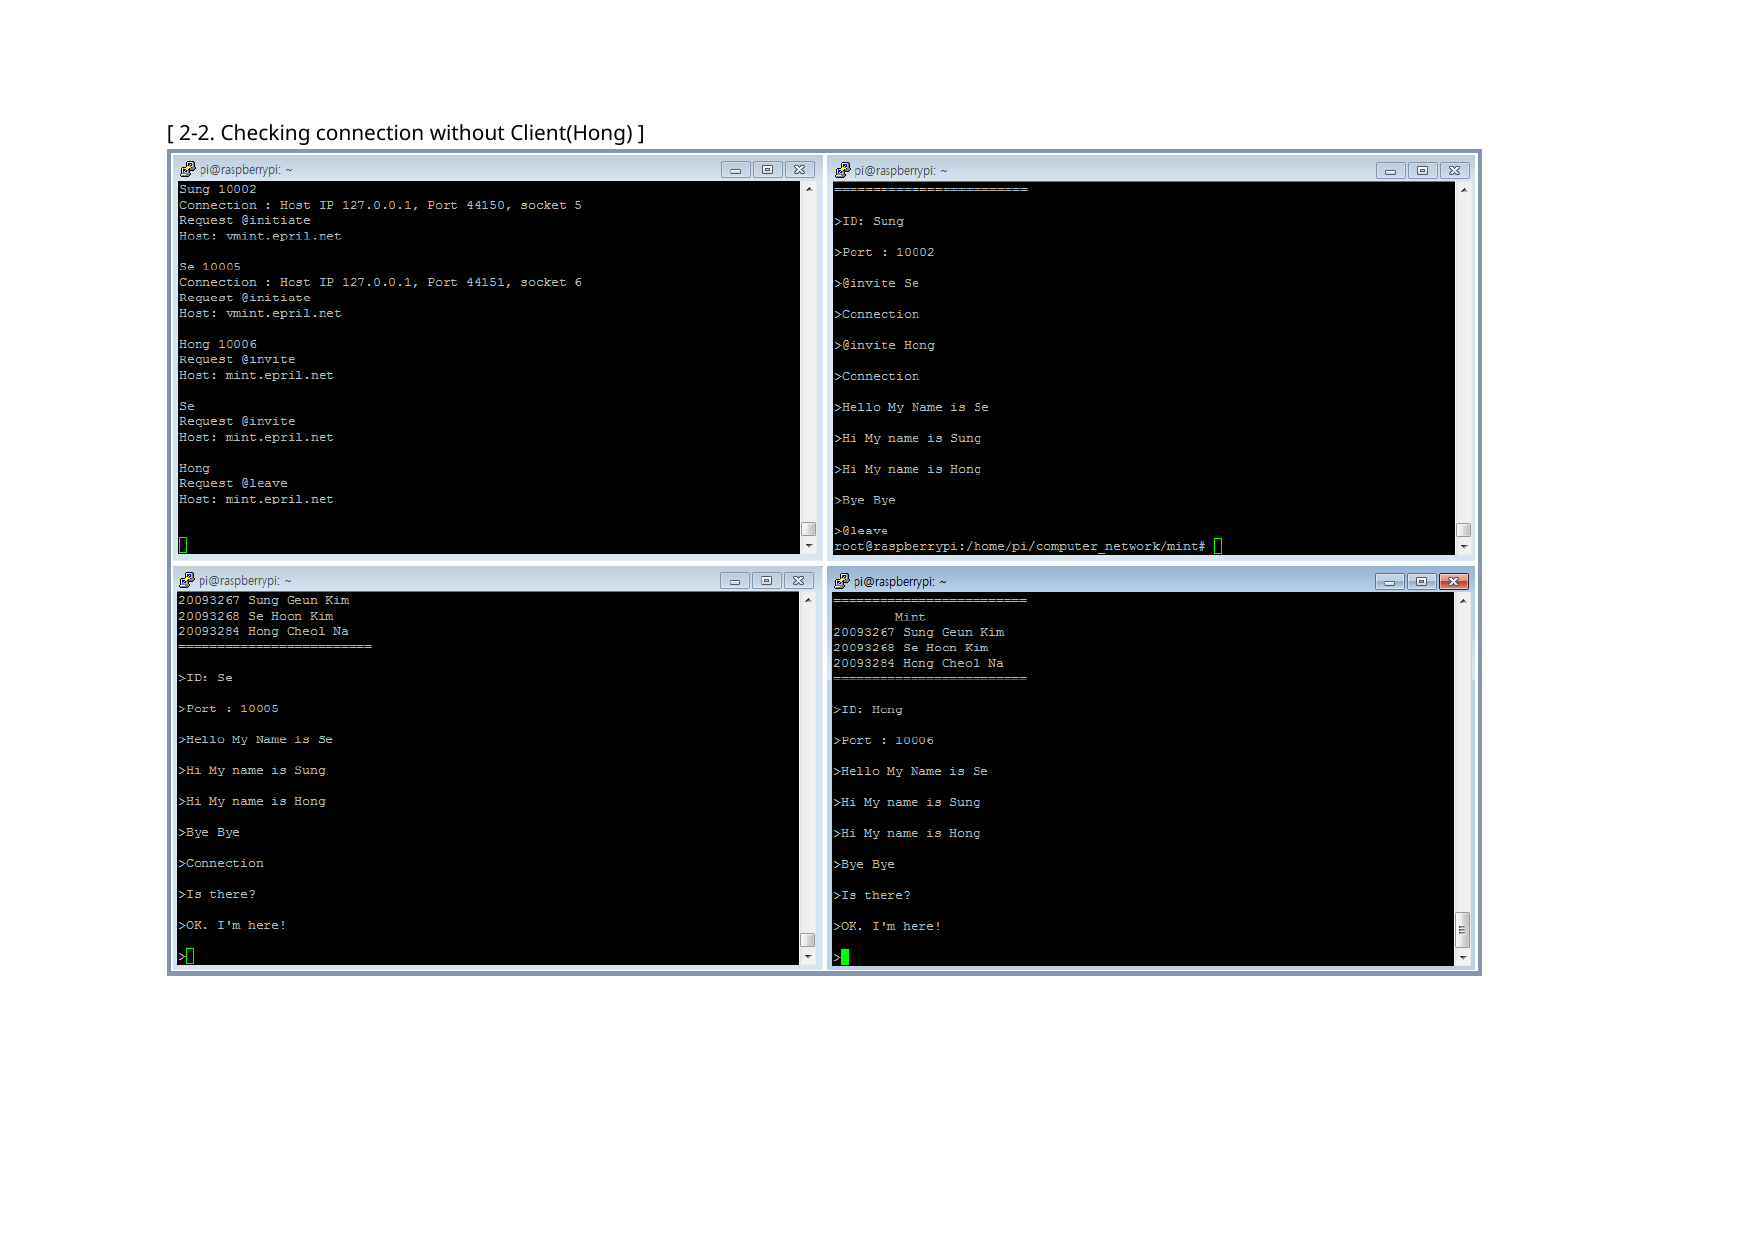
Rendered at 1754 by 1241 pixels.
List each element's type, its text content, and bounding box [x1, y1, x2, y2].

picture [171, 153, 1478, 971]
list [ 2-2. Checking connection without Client(Hong) ] [167, 118, 1636, 147]
